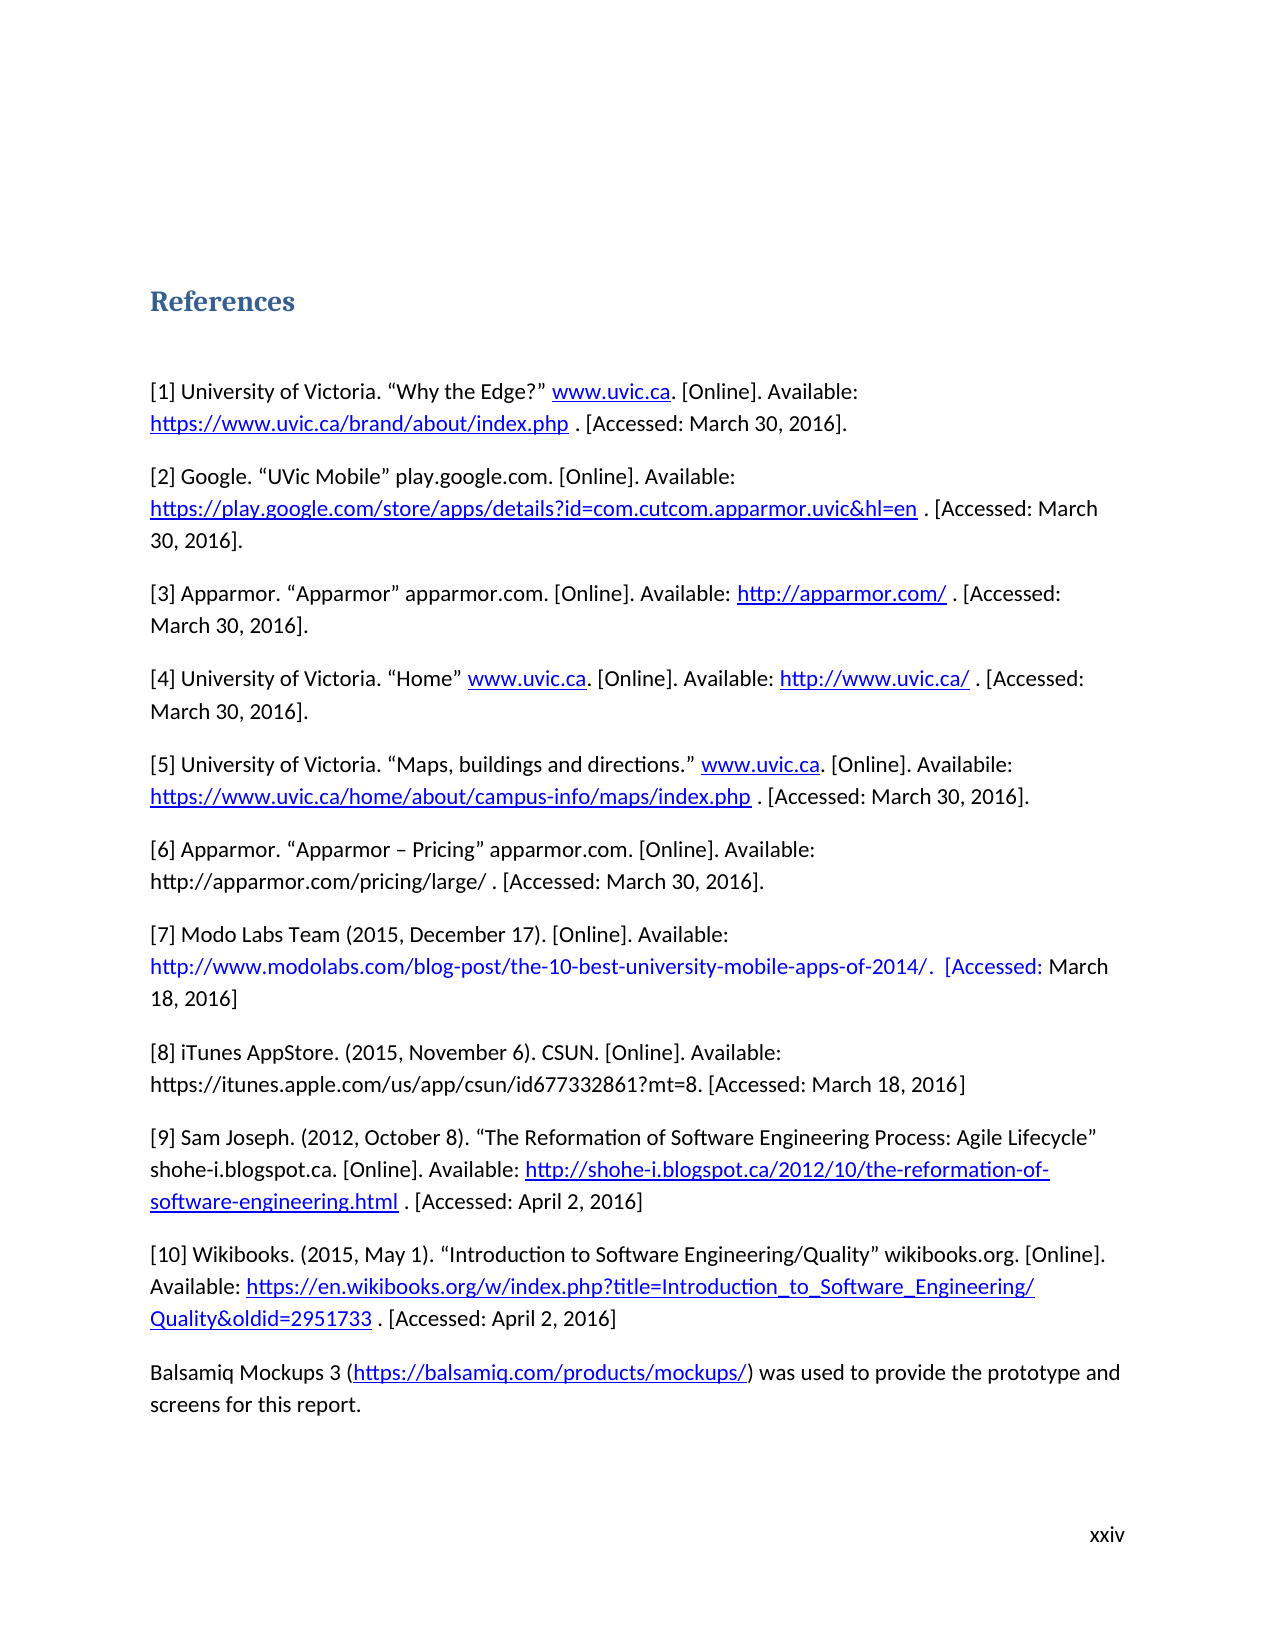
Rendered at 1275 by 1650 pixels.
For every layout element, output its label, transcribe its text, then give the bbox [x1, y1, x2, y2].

text [5] University of Victoria. “Maps, buildings and directions.” www.uvic.ca. [Online]. Availabile: https://www.uvic.ca/home/about/campus-info/maps/index.php . [Accessed: March 30, 2016]. [150, 750, 1125, 810]
text [3] Apparmor. “Apparmor” apparmor.com. [Online]. Available: http://apparmor.com/ . [Accessed: March 30, 2016]. [150, 579, 1125, 639]
text [10] Wikibooks. (2015, May 1). “Introduction to Software Engineering/Quality” wikibooks.org. [Online]. Available: https://en.wikibooks.org/w/index.php?title=Introduction_to_Software_Engineering/Quality&oldid=2951733 . [Accessed: April 2, 2016] [150, 1240, 1125, 1333]
text [1] University of Victoria. “Why the Edge?” www.uvic.ca. [Online]. Available: https://www.uvic.ca/brand/about/index.php . [Accessed: March 30, 2016]. [150, 377, 1125, 437]
text [7] Modo Labs Team (2015, December 17). [Online]. Available: http://www.modolabs.com/blog-post/the-10-best-university-mobile-apps-of-2014/. [Accessed: March 18, 2016] [150, 920, 1125, 1013]
text [6] Apparmor. “Apparmor – Pricing” apparmor.com. [Online]. Available: http://apparmor.com/pricing/large/ . [Accessed: March 30, 2016]. [150, 835, 1125, 895]
text [9] Sam Joseph. (2012, October 8). “The Reformation of Software Engineering Process: Agile Lifecycle” shohe-i.blogspot.ca. [Online]. Available: http://shohe-i.blogspot.ca/2012/10/the-reformation-of-software-engineering.html . [Accessed: April 2, 2016] [150, 1123, 1125, 1215]
subtitle References [150, 285, 1125, 319]
text Balsamiq Mockups 3 (https://balsamiq.com/products/mockups/) was used to provide the prototype and screens for this report. [150, 1358, 1125, 1418]
text [4] University of Victoria. “Home” www.uvic.ca. [Online]. Available: http://www.uvic.ca/ . [Accessed: March 30, 2016]. [150, 664, 1125, 725]
text [2] Google. “UVic Mobile” play.google.com. [Online]. Available: https://play.google.com/store/apps/details?id=com.cutcom.apparmor.uvic&hl=en . [Accessed: March 30, 2016]. [150, 462, 1125, 554]
text [8] iTunes AppStore. (2015, November 6). CSUN. [Online]. Available: https://itunes.apple.com/us/app/csun/id677332861?mt=8. [Accessed: March 18, 2016] [150, 1038, 1125, 1098]
